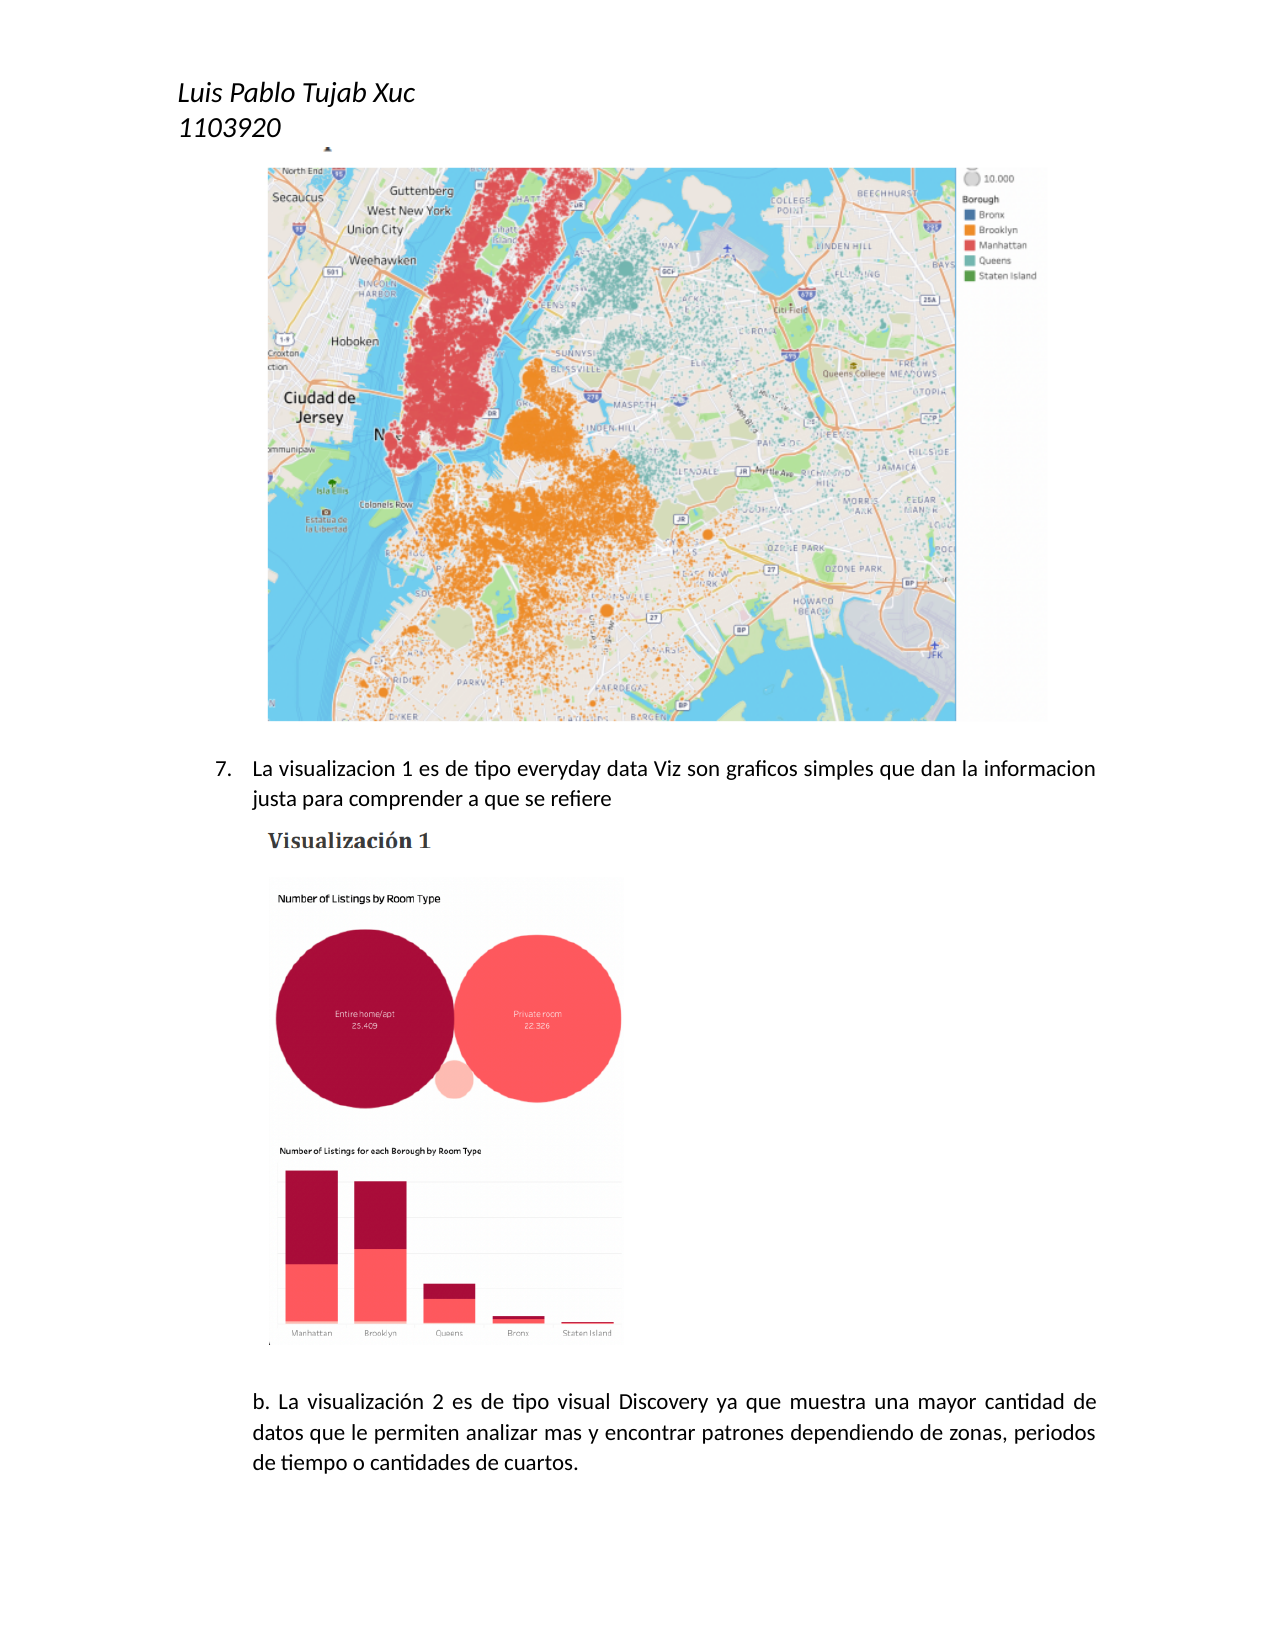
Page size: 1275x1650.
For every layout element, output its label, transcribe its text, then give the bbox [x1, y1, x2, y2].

picture [252, 814, 776, 1356]
picture [252, 147, 1173, 752]
list b. La visualización 2 es de tipo visual Discovery ya que muestra una mayor cantidad de datos que le permiten analizar mas y encontrar patrones dependiendo de zonas, periodos de tiempo o cantidades de cuartos. [252, 1387, 1098, 1476]
list La visualizacion 1 es de tipo everyday data Viz son graficos simples que dan la informacion justa para comprender a que se refiere [215, 754, 1098, 812]
